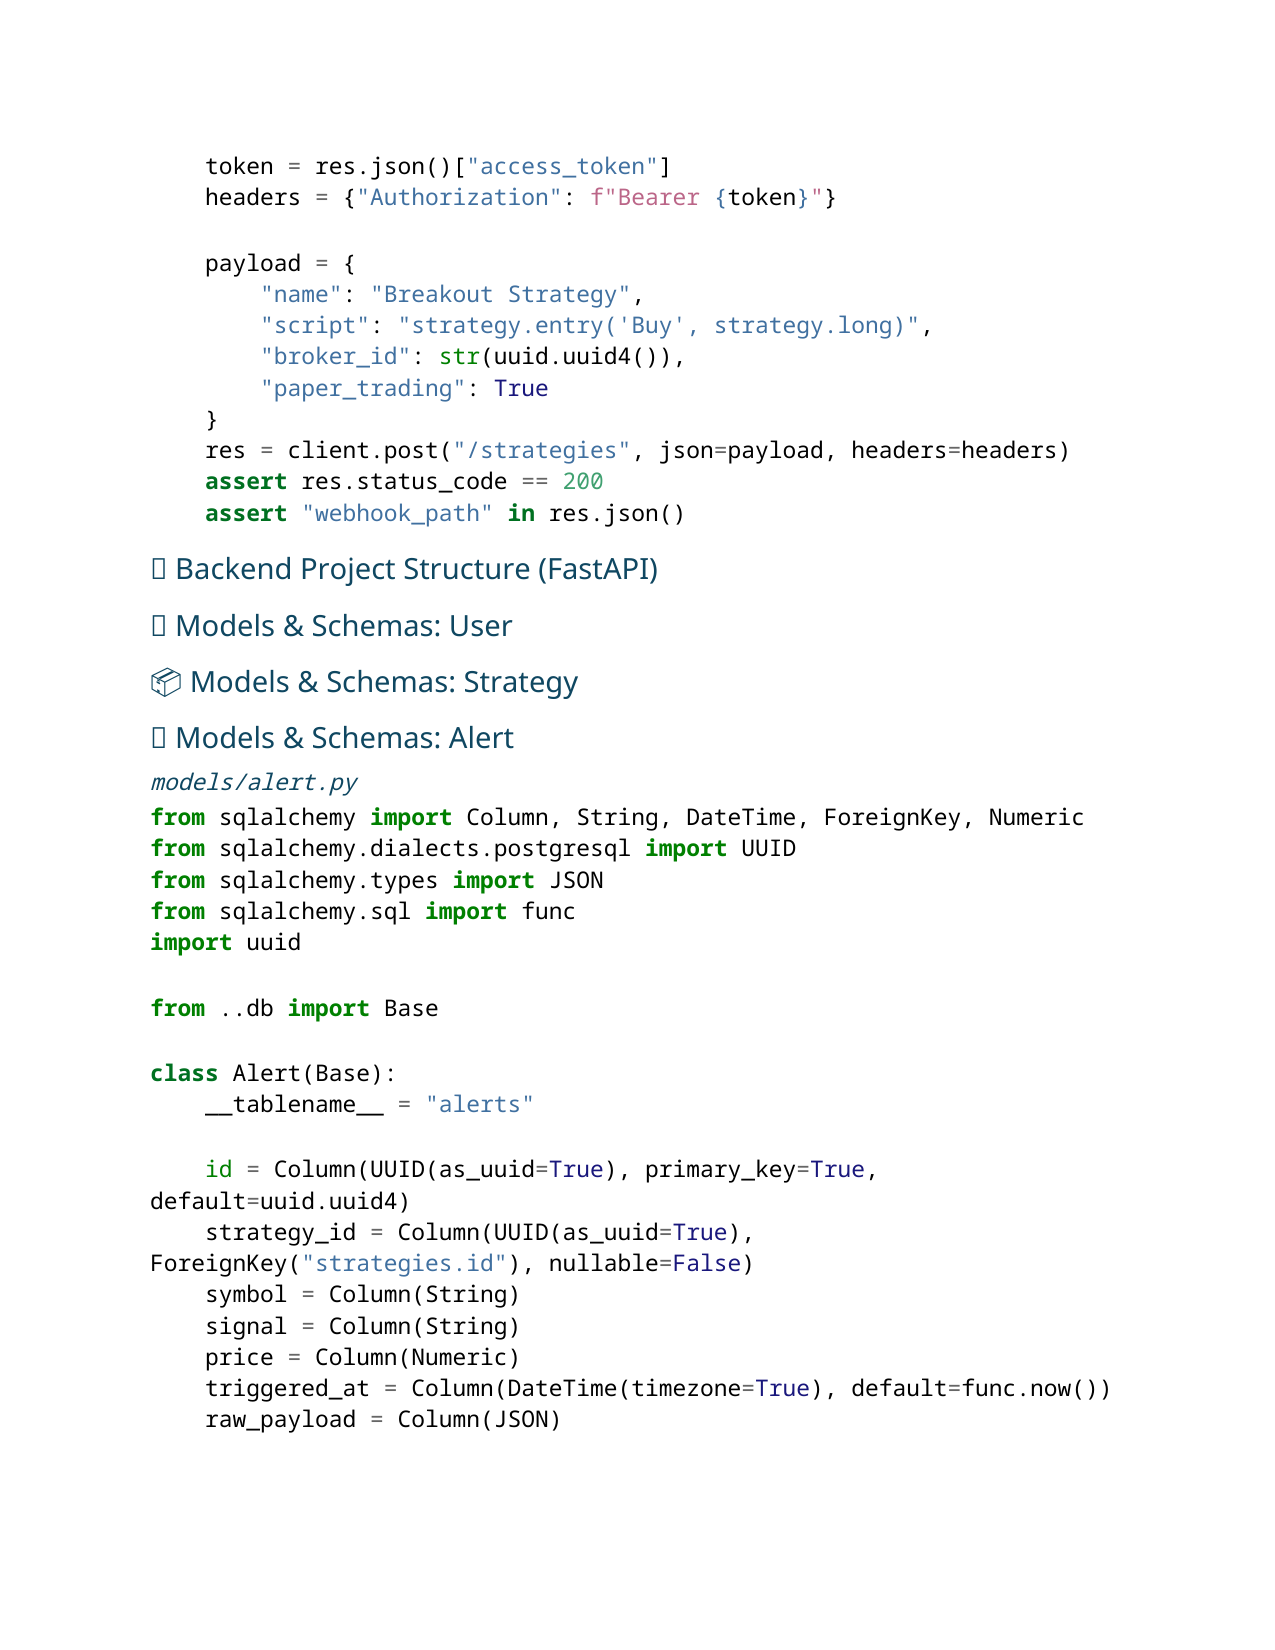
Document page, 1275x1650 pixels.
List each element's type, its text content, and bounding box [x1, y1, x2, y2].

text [150, 150, 1125, 528]
subtitle 📦 Models & Schemas: Strategy [150, 661, 1125, 701]
subtitle 📁 Backend Project Structure (FastAPI) [150, 549, 1125, 588]
subtitle models/alert.py [150, 766, 1125, 797]
subtitle 🧱 Models & Schemas: User [150, 605, 1125, 645]
subtitle 🧾 Models & Schemas: Alert [150, 718, 1125, 757]
text from sqlalchemy import Column, String, DateTime, ForeignKey, Numeric from sqlalchemy.dialects.postgresql import UUID from sqlalchemy.types import JSON from sqlalchemy.sql import func import uuid from ..db import Base class Alert(Base): __tablename__ = "alerts" id = Column(UUID(as_uuid=True), primary_key=True, default=uuid.uuid4) strategy_id = Column(UUID(as_uuid=True), ForeignKey("strategies.id"), nullable=False) symbol = Column(String) signal = Column(String) price = Column(Numeric) triggered_at = Column(DateTime(timezone=True), default=func.now()) raw_payload = Column(JSON) [150, 801, 1125, 1434]
